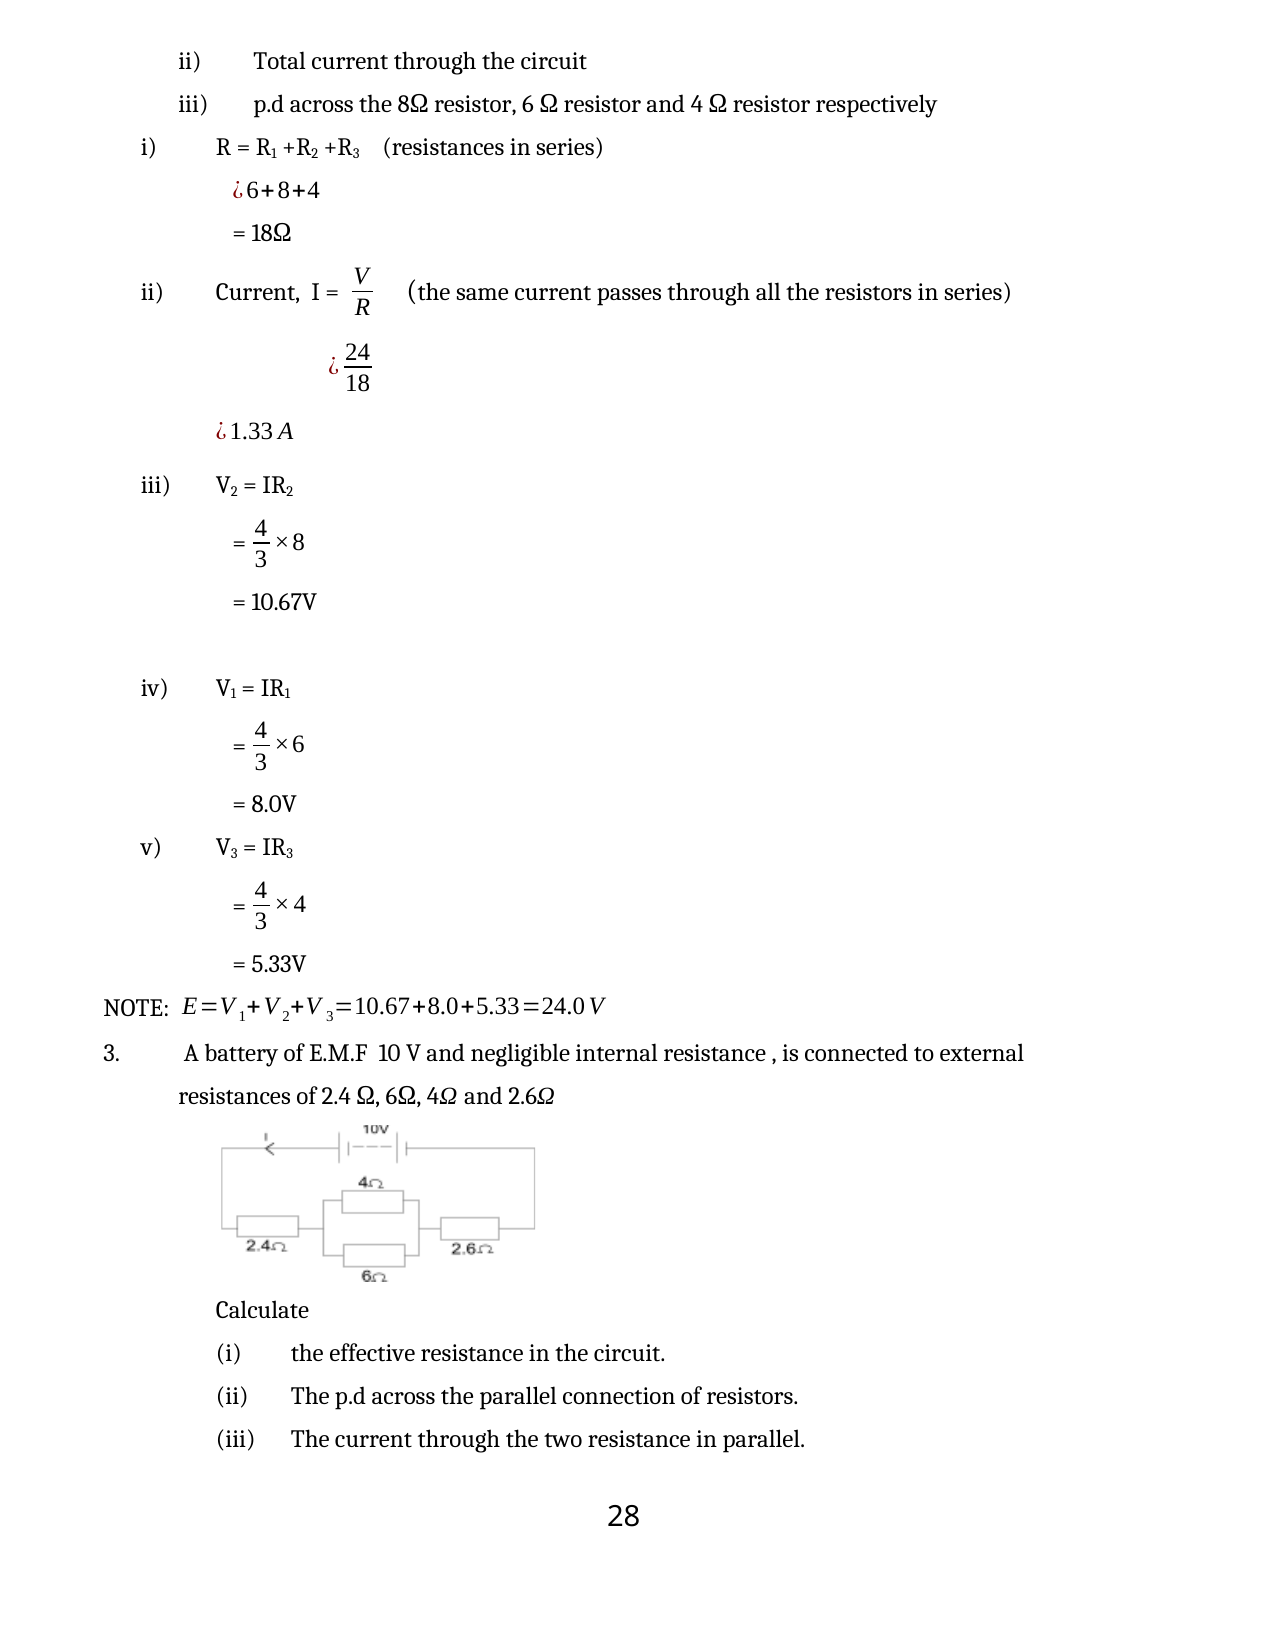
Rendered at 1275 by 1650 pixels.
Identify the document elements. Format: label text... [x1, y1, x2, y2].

list = 10.67V [216, 587, 1144, 616]
list the effective resistance in the circuit. [216, 1339, 1144, 1367]
list The current through the two resistance in parallel. [216, 1425, 1144, 1454]
list V3 = IR3 [141, 833, 1144, 862]
list = [216, 876, 1144, 935]
list = 8.0V [216, 790, 1144, 819]
list = [216, 514, 1144, 573]
list = 5.33V [216, 950, 1144, 978]
text NOTE: [103, 993, 1144, 1024]
list Calculate [216, 1296, 1144, 1324]
list Current, I = (the same current passes through all the resistors in series) [141, 262, 1144, 321]
list V1 = IR1 [141, 674, 1144, 702]
picture [221, 1125, 536, 1282]
list p.d across the 8Ω resistor, 6 Ω resistor and 4 Ω resistor respectively [178, 90, 1144, 119]
list V2 = IR2 [141, 471, 1144, 500]
text 3. A battery of E.M.F 10 V and negligible internal resistance , is connected to external resistances of 2.4 Ω, 6Ω, 4 and 2.6 [103, 1039, 1144, 1111]
list The p.d across the parallel connection of resistors. [216, 1382, 1144, 1411]
list = [216, 717, 1144, 776]
list Total current through the circuit [178, 47, 1144, 76]
list R = R1 +R2 +R3 (resistances in series) [141, 133, 1144, 162]
list = 18Ω [216, 219, 1144, 248]
